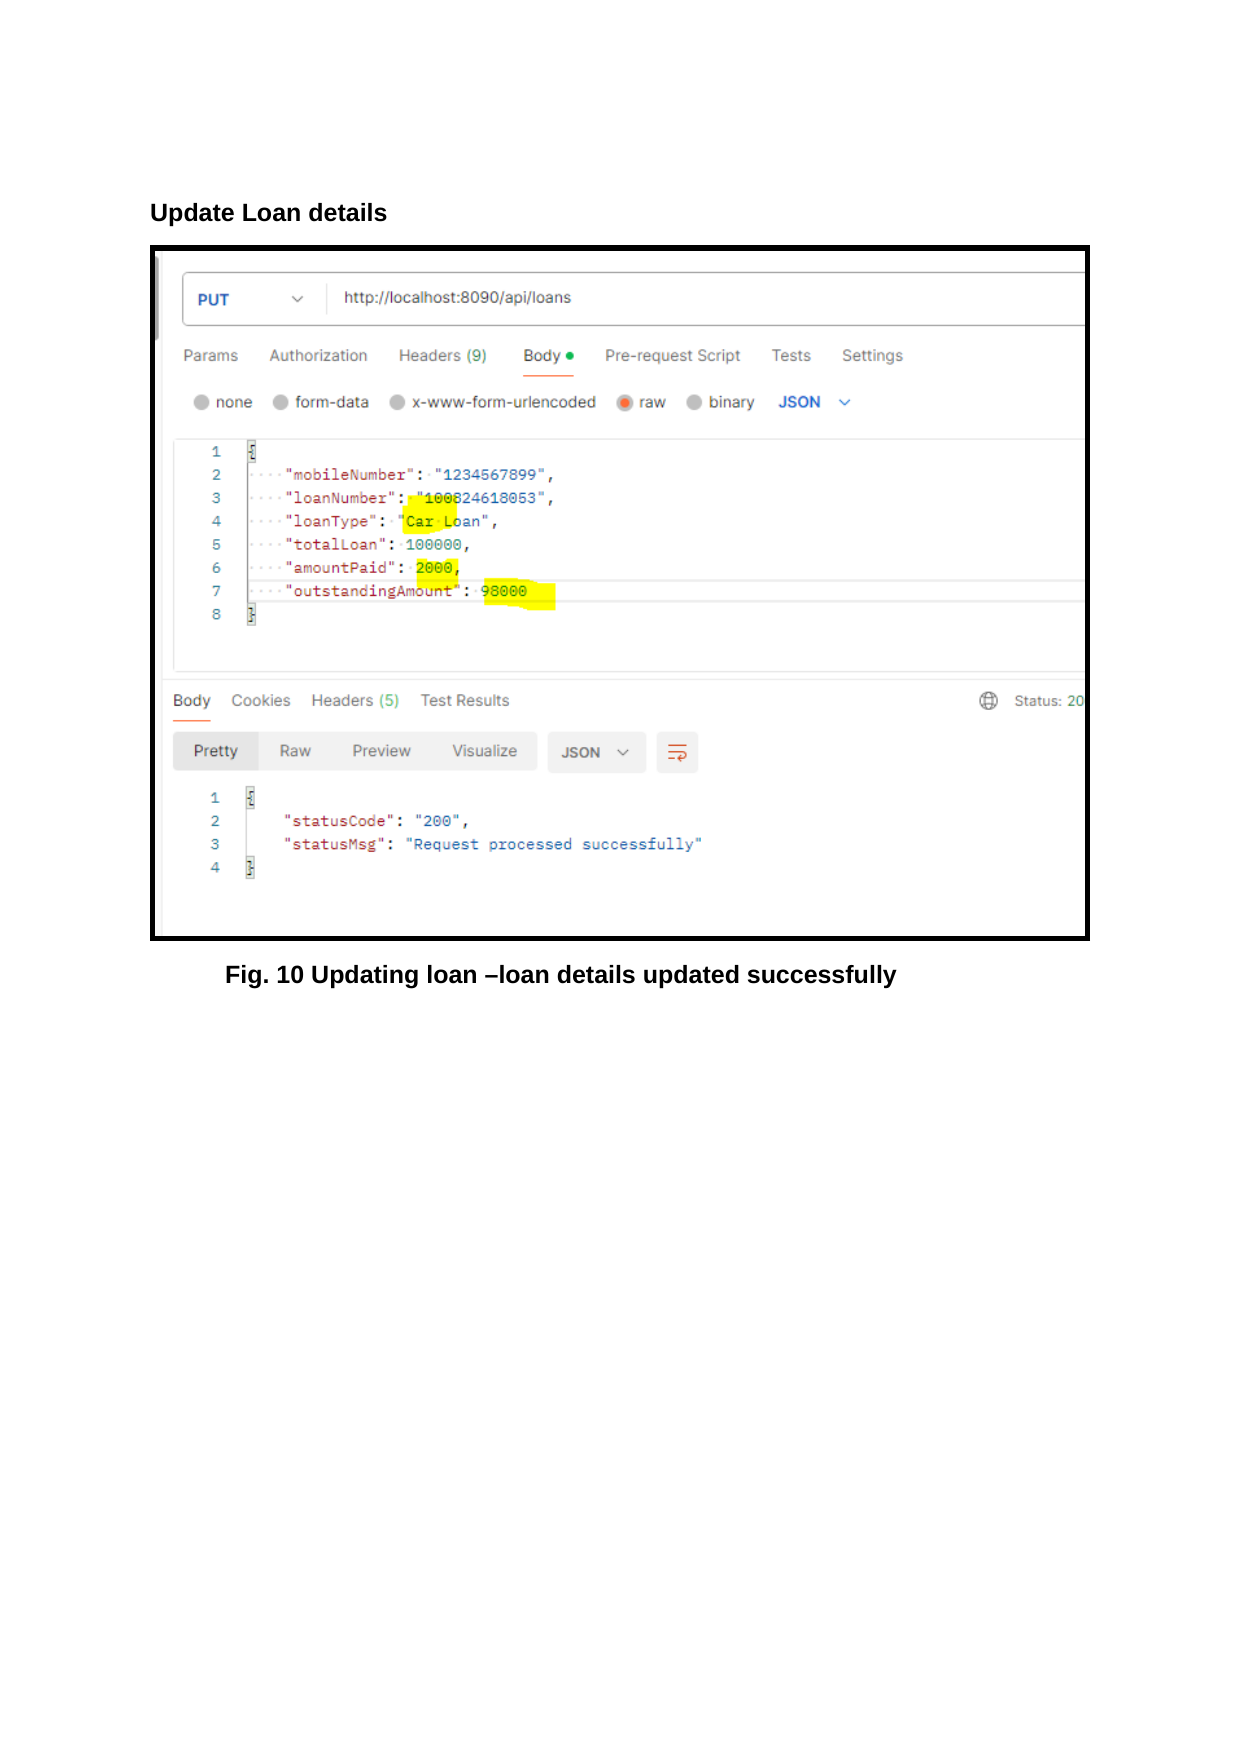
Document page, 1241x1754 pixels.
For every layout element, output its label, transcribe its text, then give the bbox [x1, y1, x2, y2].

text Fig. 10 Updating loan –loan details updated successfully [150, 959, 1090, 988]
text Update Loan details [150, 198, 1090, 226]
picture [155, 251, 1085, 936]
